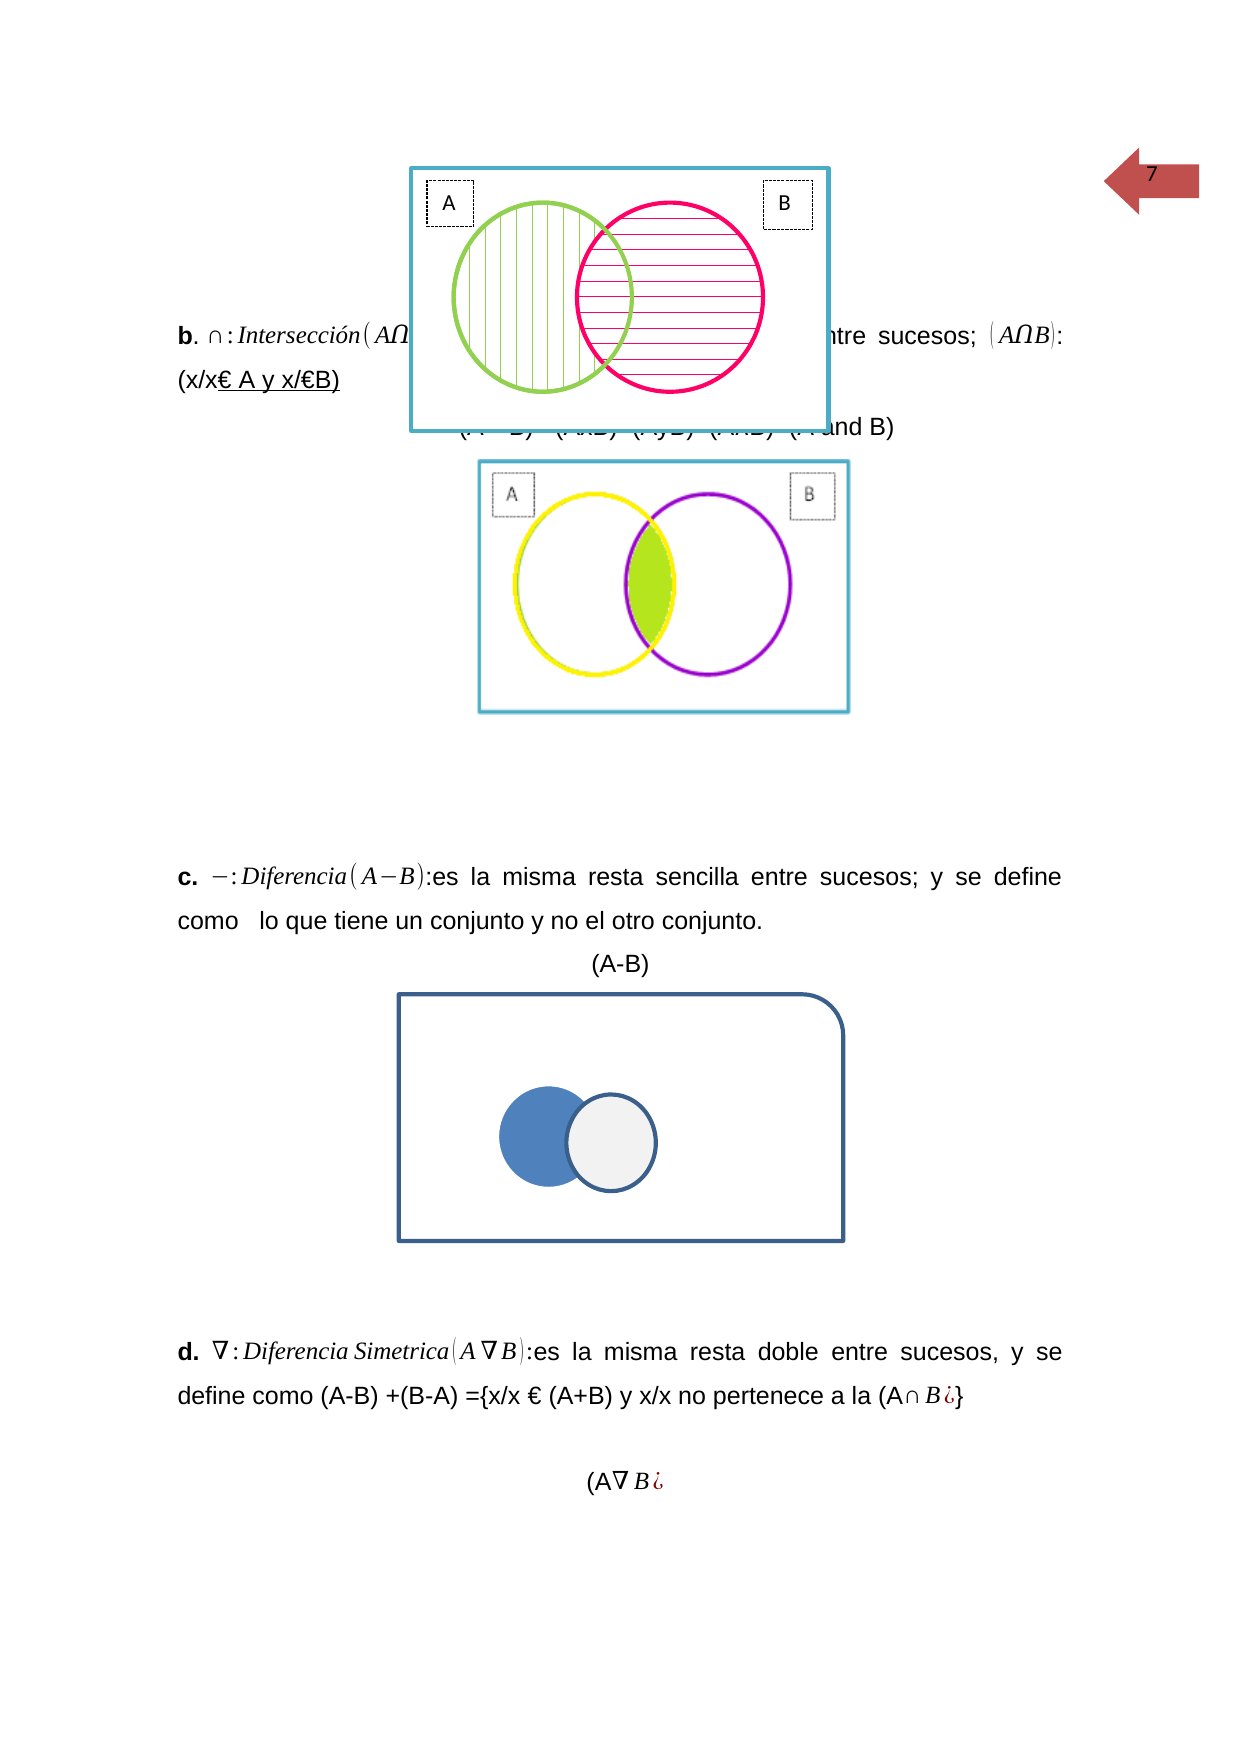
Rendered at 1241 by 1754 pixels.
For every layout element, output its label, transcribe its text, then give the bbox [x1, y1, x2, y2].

list (A B)= (AxB)=(AyB)=(AᴧB)=(A and B) [290, 408, 1063, 442]
text d. es la misma resta doble entre sucesos, y se define como (A-B) +(B-A) ={x/x € (A+B) y x/x no pertenece a la (A} [177, 1336, 1063, 1409]
text c. :es la misma resta sencilla entre sucesos; y se define como lo que tiene un conjunto y no el otro conjunto. [177, 861, 1063, 934]
text b. : es la misma multiplicación entre sucesos; : (x/x€ A y x/€B) [177, 320, 409, 394]
text (A [177, 1467, 1063, 1496]
picture [477, 459, 862, 718]
text b. : es la misma multiplicación entre sucesos; : (x/x€ A y x/€B) [831, 320, 1063, 394]
text (A-B) [177, 949, 1063, 977]
